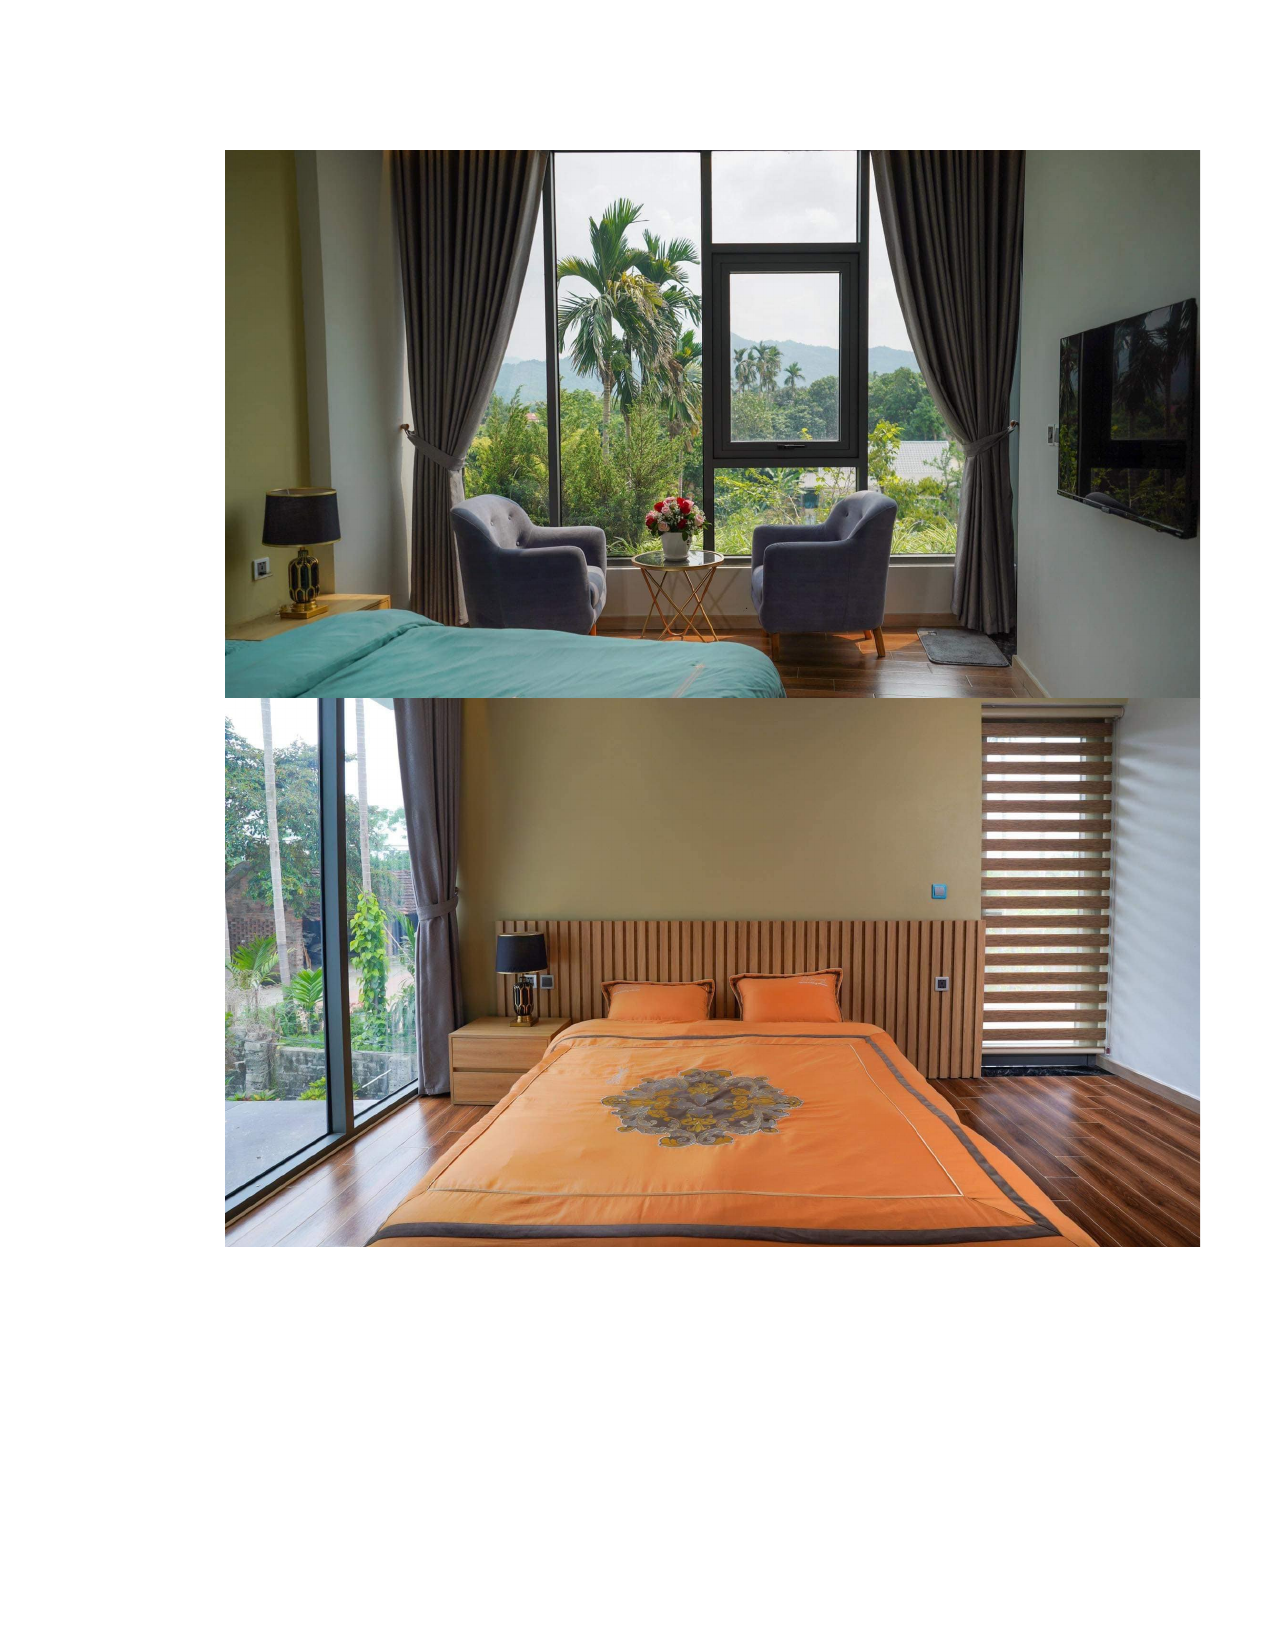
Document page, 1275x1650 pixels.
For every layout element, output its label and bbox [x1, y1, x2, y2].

picture [225, 150, 1200, 1247]
